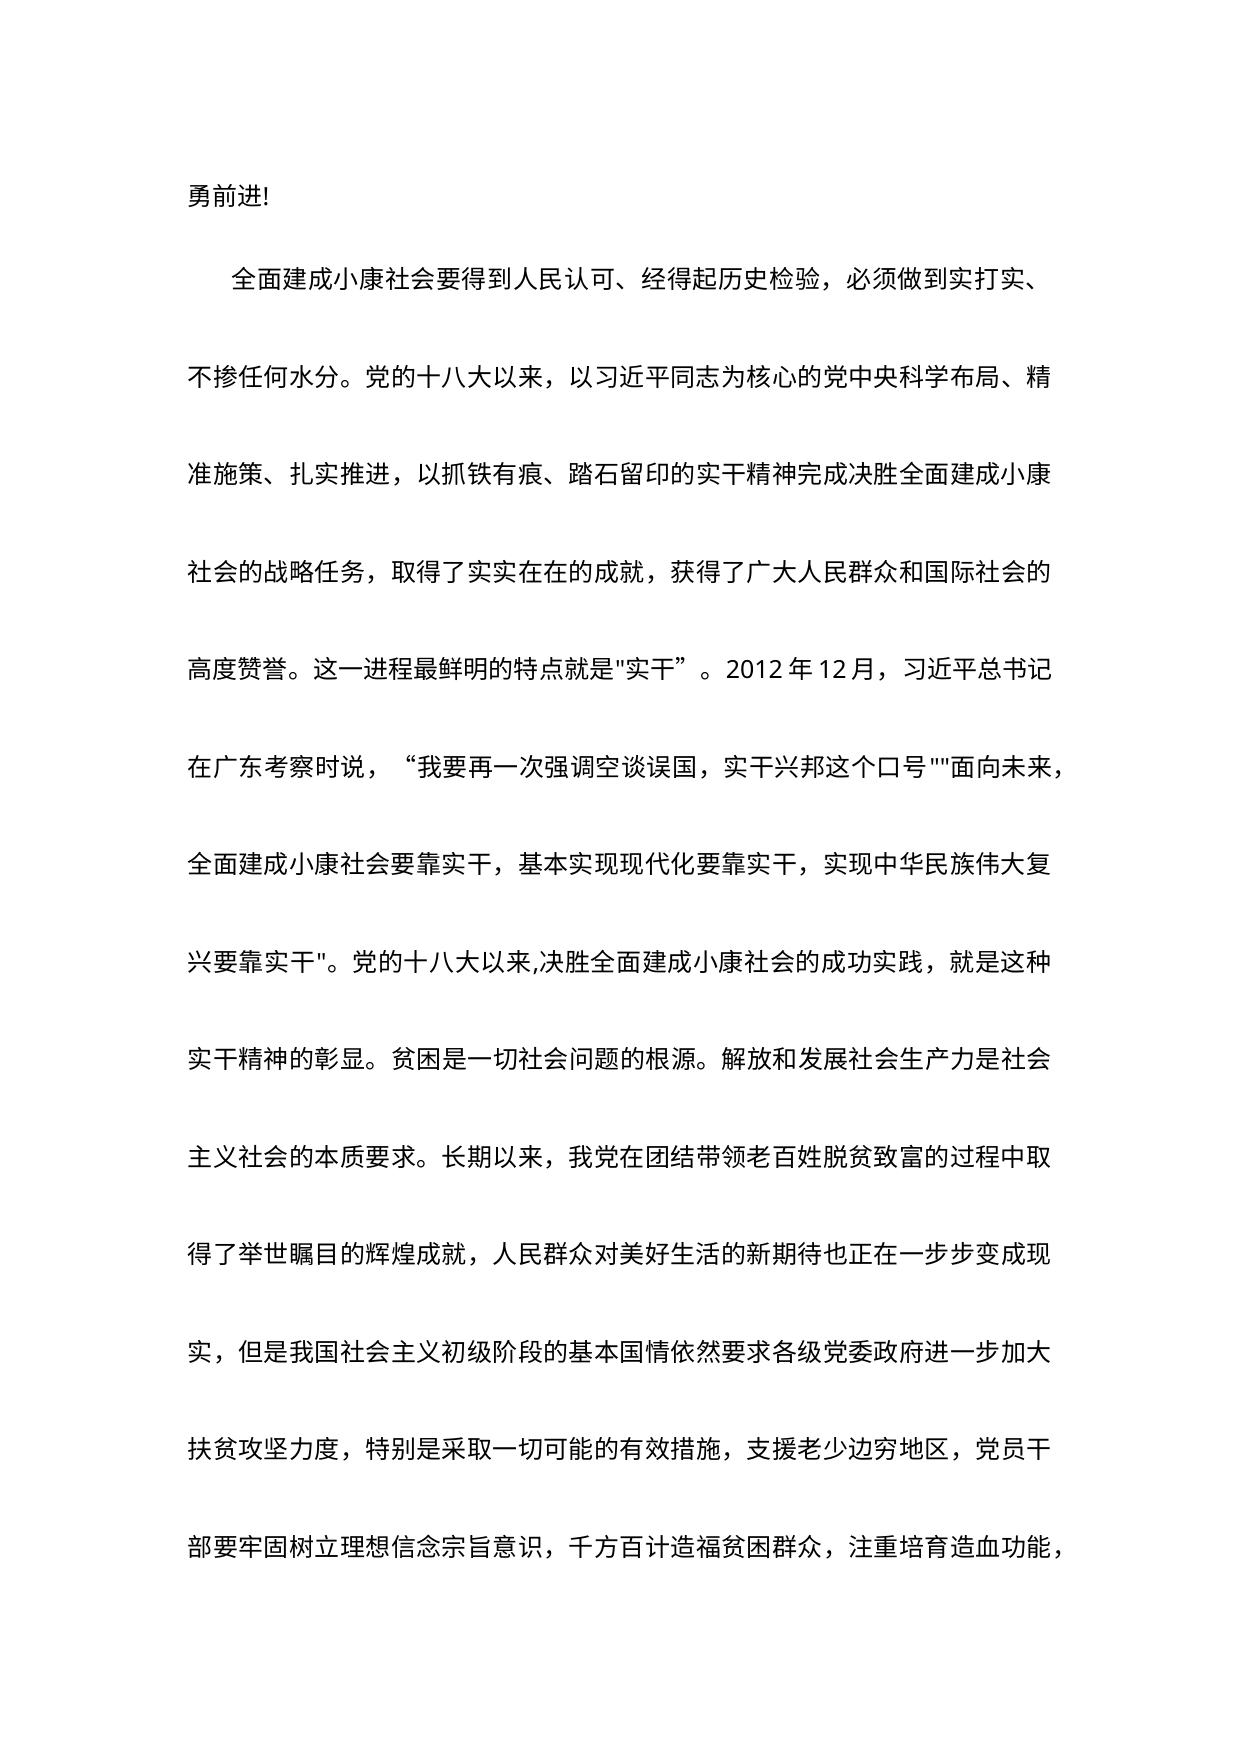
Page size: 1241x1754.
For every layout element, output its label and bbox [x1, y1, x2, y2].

text [187, 245, 1053, 1578]
text [187, 162, 1053, 227]
